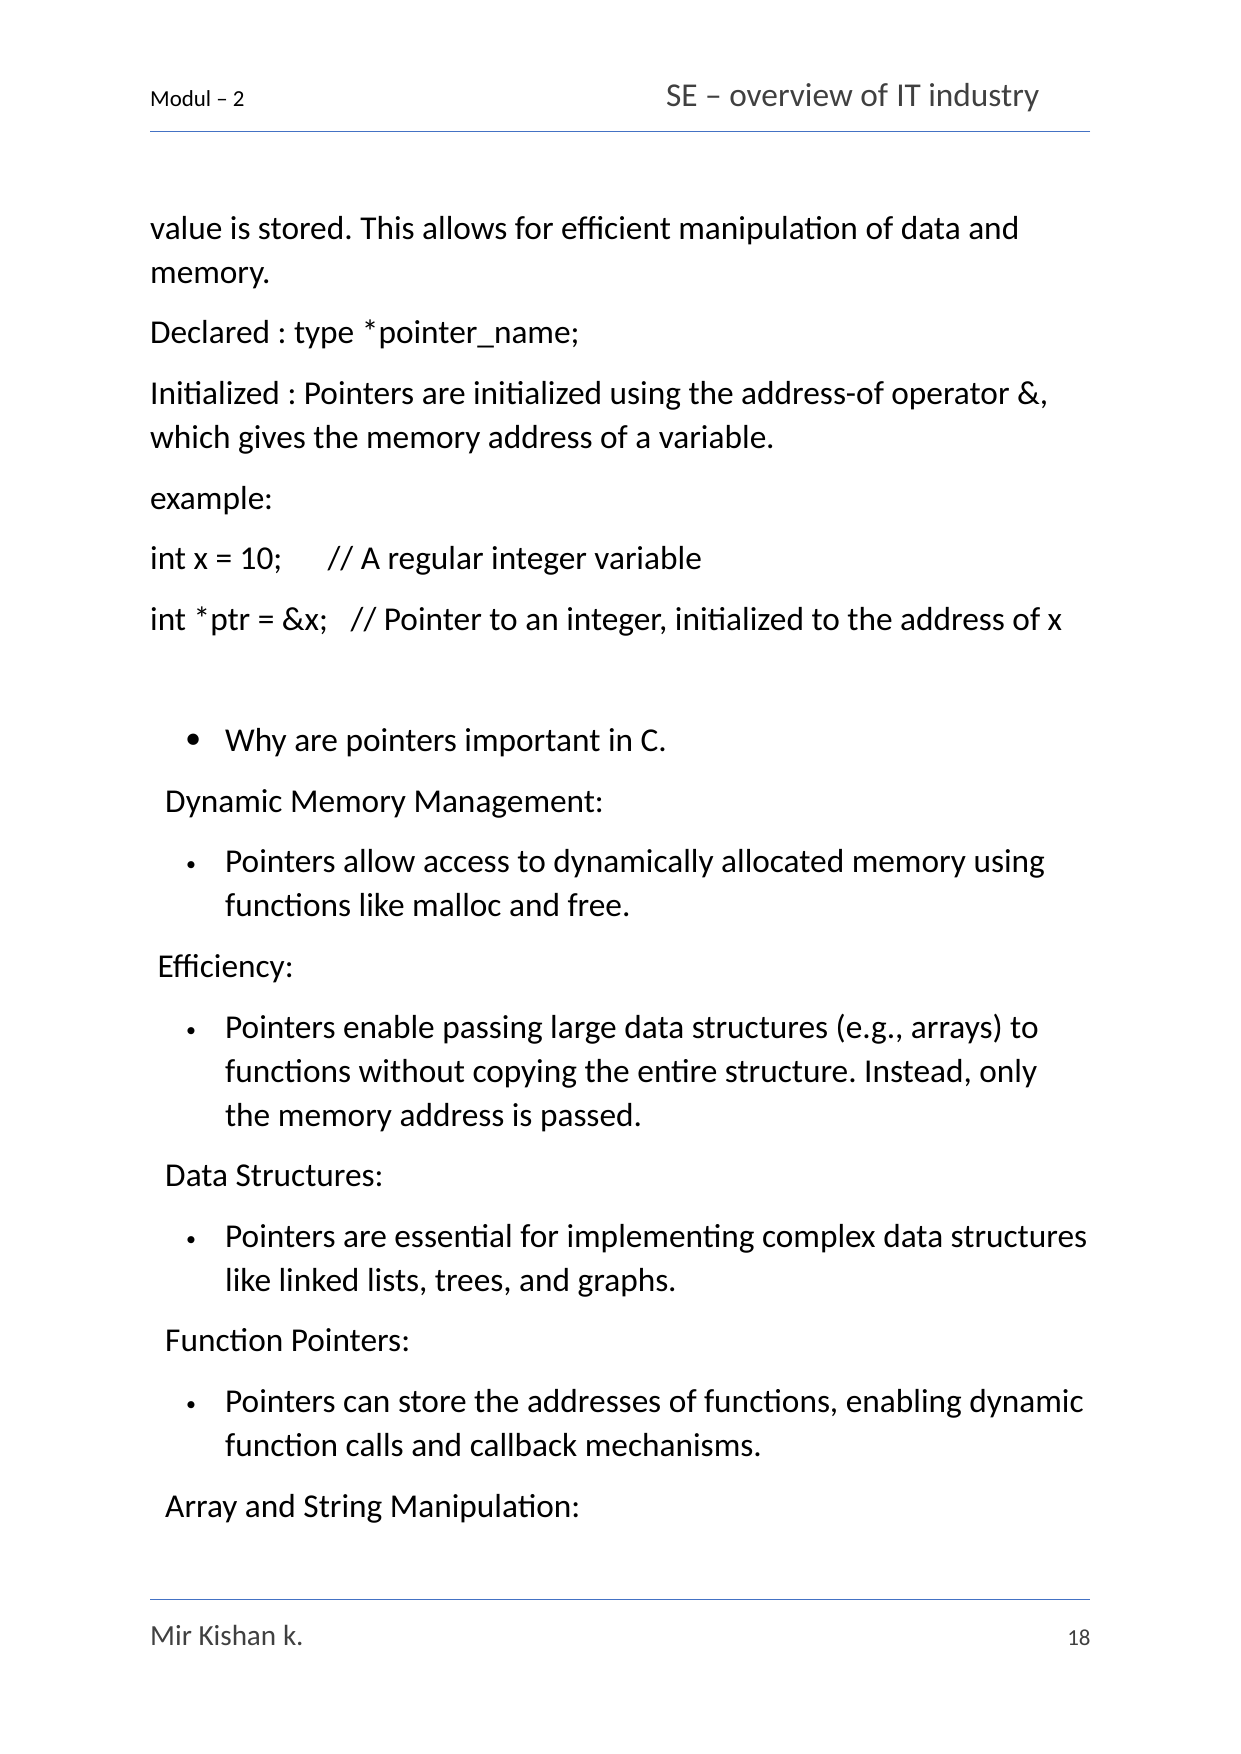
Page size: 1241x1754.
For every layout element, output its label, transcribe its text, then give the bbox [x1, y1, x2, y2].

text int *ptr = &x; // Pointer to an integer, initialized to the address of x [150, 598, 1090, 639]
list Pointers enable passing large data structures (e.g., arrays) to functions without copying the entire structure. Instead, only the memory address is passed. [187, 1006, 1090, 1134]
text Declared : type *pointer_name; [150, 312, 1090, 352]
list Pointers can store the addresses of functions, enabling dynamic function calls and callback mechanisms. [187, 1380, 1090, 1465]
text example: [150, 477, 1090, 517]
list Pointers are essential for implementing complex data structures like linked lists, trees, and graphs. [187, 1215, 1090, 1299]
text Initialized : Pointers are initialized using the address-of operator &, which gives the memory address of a variable. [150, 372, 1090, 457]
list Pointers allow access to dynamically allocated memory using functions like malloc and free. [187, 841, 1090, 925]
text Dynamic Memory Management: [150, 780, 1090, 821]
text Efficiency: [150, 945, 1090, 986]
text int x = 10; // A regular integer variable [150, 537, 1090, 578]
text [150, 207, 1090, 292]
text Data Structures: [150, 1154, 1090, 1195]
text Array and String Manipulation: [150, 1485, 1090, 1525]
text Function Pointers: [150, 1319, 1090, 1360]
list Why are pointers important in C. [187, 719, 1090, 760]
